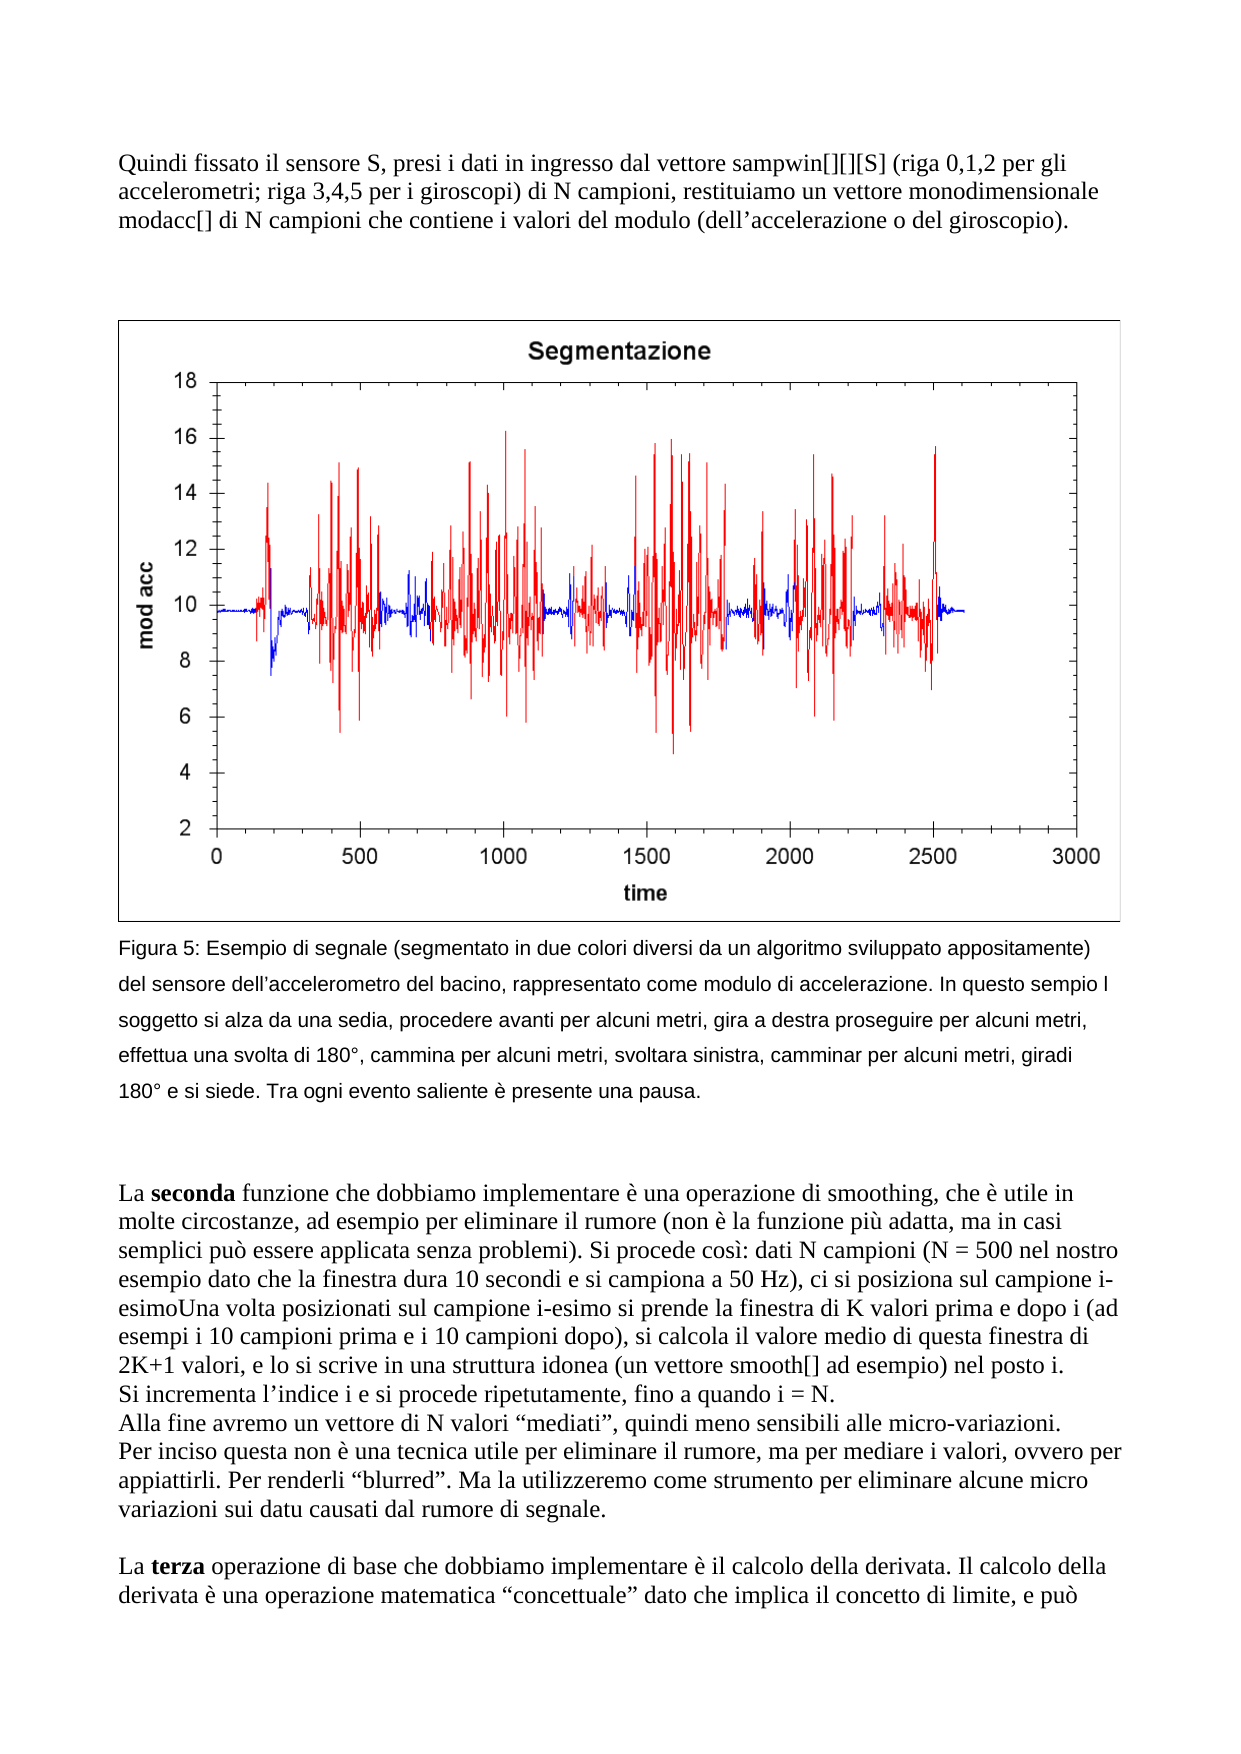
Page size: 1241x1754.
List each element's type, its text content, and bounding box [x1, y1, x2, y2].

text Quindi fissato il sensore S, presi i dati in ingresso dal vettore sampwin[][][S] (riga 0,1,2 per gli accelerometri; riga 3,4,5 per i giroscopi) di N campioni, restituiamo un vettore monodimensionale modacc[] di N campioni che contiene i valori del modulo (dell’accelerazione o del giroscopio). [118, 148, 1122, 234]
picture [118, 320, 1121, 922]
text Per inciso questa non è una tecnica utile per eliminare il rumore, ma per mediare i valori, ovvero per appiattirli. Per renderli “blurred”. Ma la utilizzeremo come strumento per eliminare alcune micro variazioni sui datu causati dal rumore di segnale. [118, 1436, 1122, 1523]
text La seconda funzione che dobbiamo implementare è una operazione di smoothing, che è utile in molte circostanze, ad esempio per eliminare il rumore (non è la funzione più adatta, ma in casi semplici può essere applicata senza problemi). Si procede così: dati N campioni (N = 500 nel nostro esempio dato che la finestra dura 10 secondi e si campiona a 50 Hz), ci si posiziona sul campione i-esimoUna volta posizionati sul campione i-esimo si prende la finestra di K valori prima e dopo i (ad esempi i 10 campioni prima e i 10 campioni dopo), si calcola il valore medio di questa finestra di 2K+1 valori, e lo si scrive in una struttura idonea (un vettore smooth[] ad esempio) nel posto i. [118, 1178, 1122, 1379]
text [118, 1551, 1122, 1609]
text Si incrementa l’indice i e si procede ripetutamente, fino a quando i = N. [118, 1379, 1122, 1408]
text Alla fine avremo un vettore di N valori “mediati”, quindi meno sensibili alle micro-variazioni. [118, 1408, 1122, 1436]
text Figura 5: Esempio di segnale (segmentato in due colori diversi da un algoritmo sviluppato appositamente) del sensore dell’accelerometro del bacino, rappresentato come modulo di accelerazione. In questo sempio l soggetto si alza da una sedia, procedere avanti per alcuni metri, gira a destra proseguire per alcuni metri, effettua una svolta di 180°, cammina per alcuni metri, svoltara sinistra, camminar per alcuni metri, giradi 180° e si siede. Tra ogni evento saliente è presente una pausa. [118, 936, 1122, 1103]
